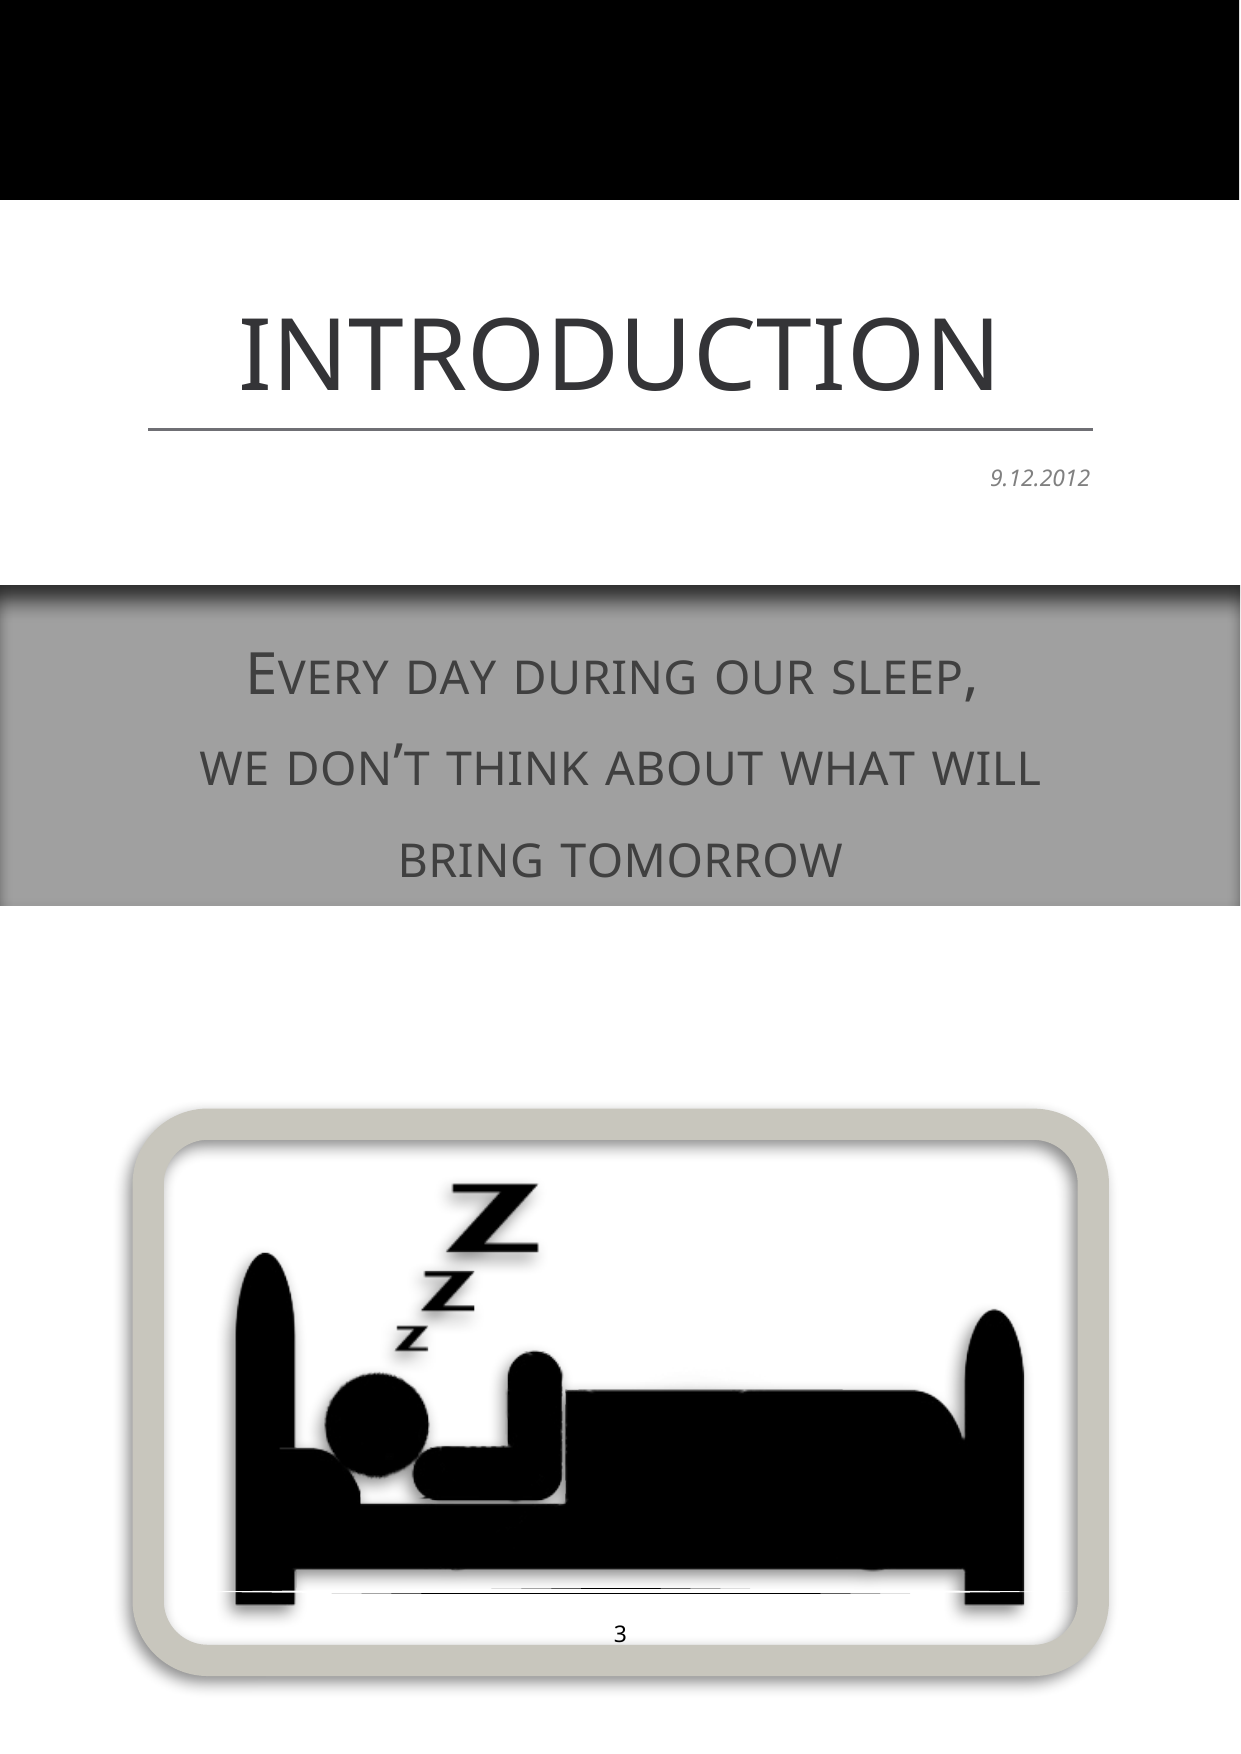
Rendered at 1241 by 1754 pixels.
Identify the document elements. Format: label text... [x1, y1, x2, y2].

picture [0, 0, 1240, 200]
picture [164, 1140, 1077, 1644]
subtitle Every day during our sleep, we don’t think about what will bring tomorrow [148, 632, 1093, 894]
title INTRODUCTION [148, 284, 1093, 428]
picture [0, 585, 1241, 906]
text 9.12.2012 [148, 462, 1093, 493]
